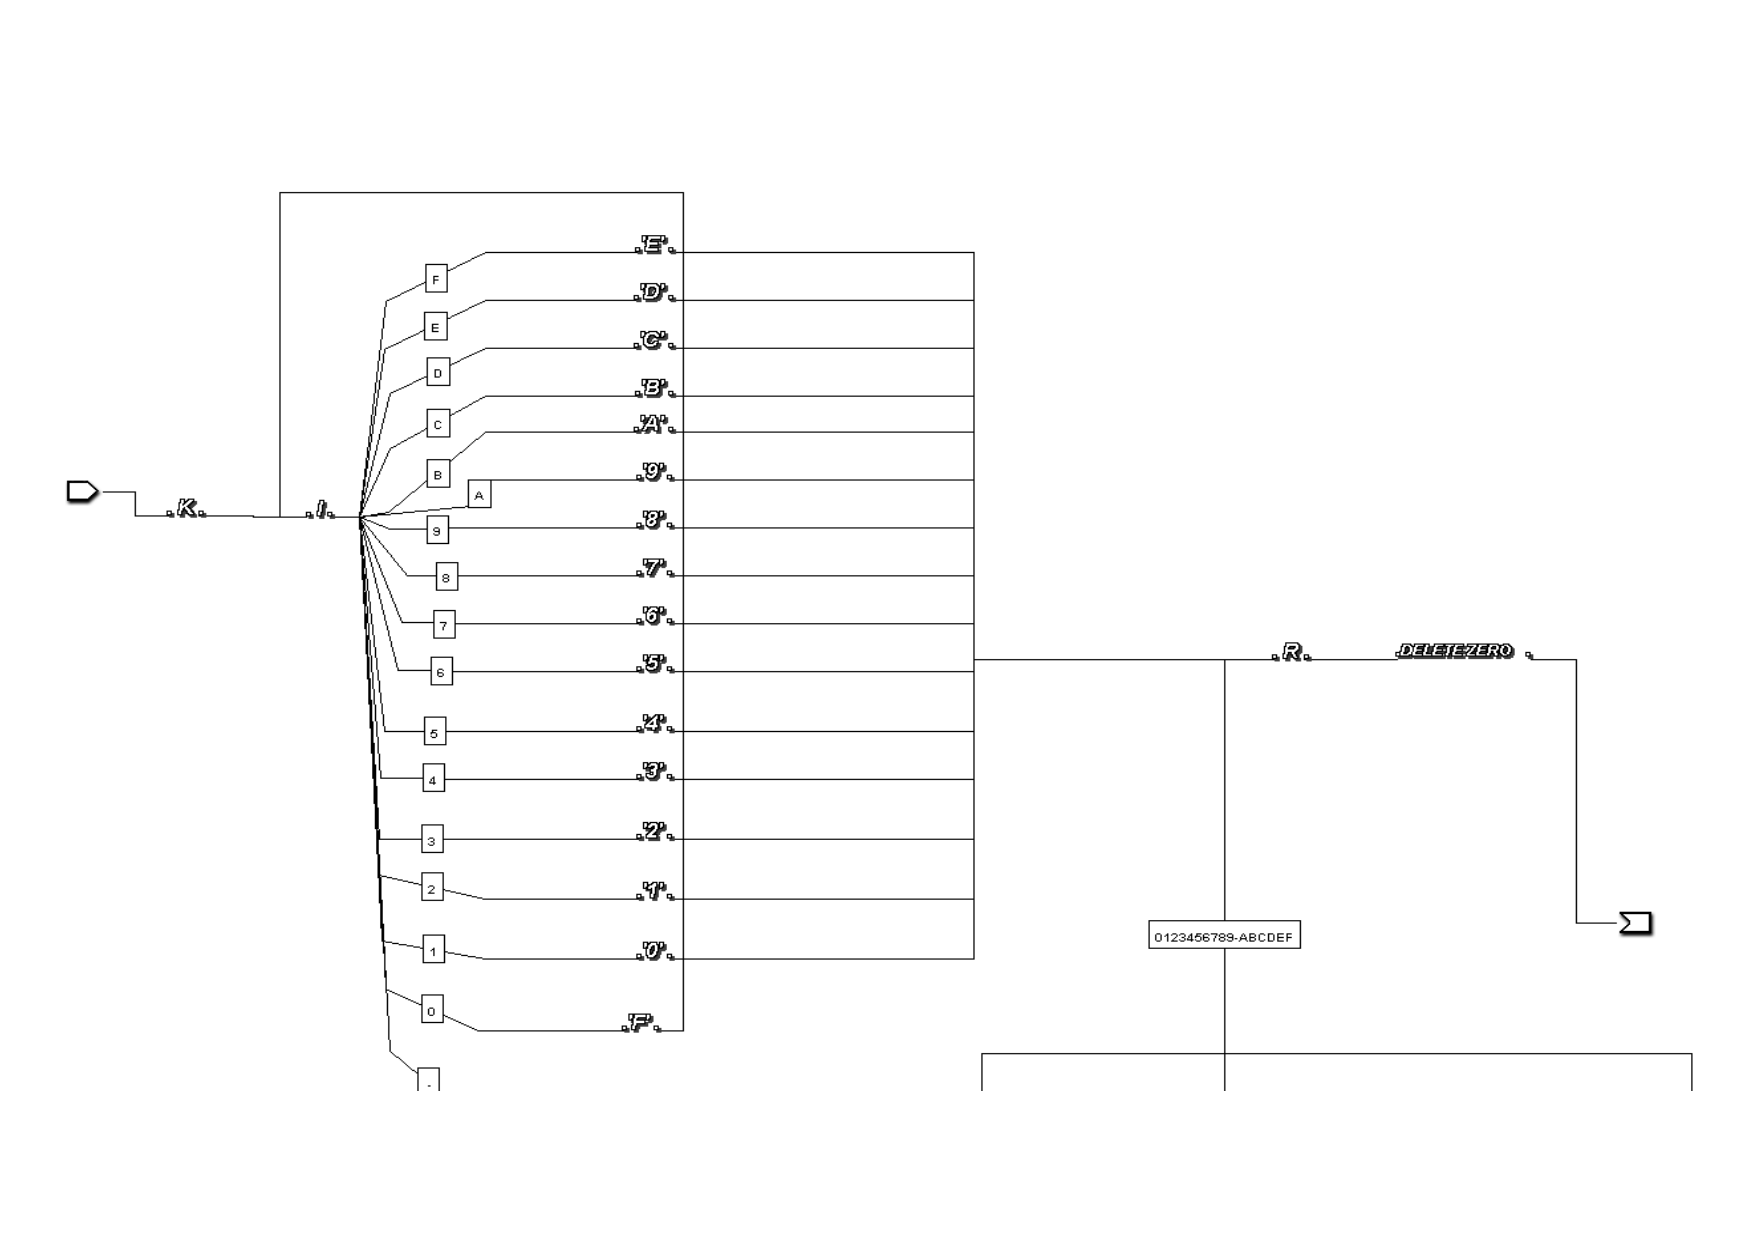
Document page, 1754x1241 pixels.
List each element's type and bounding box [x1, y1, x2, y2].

picture [30, 150, 1698, 1091]
